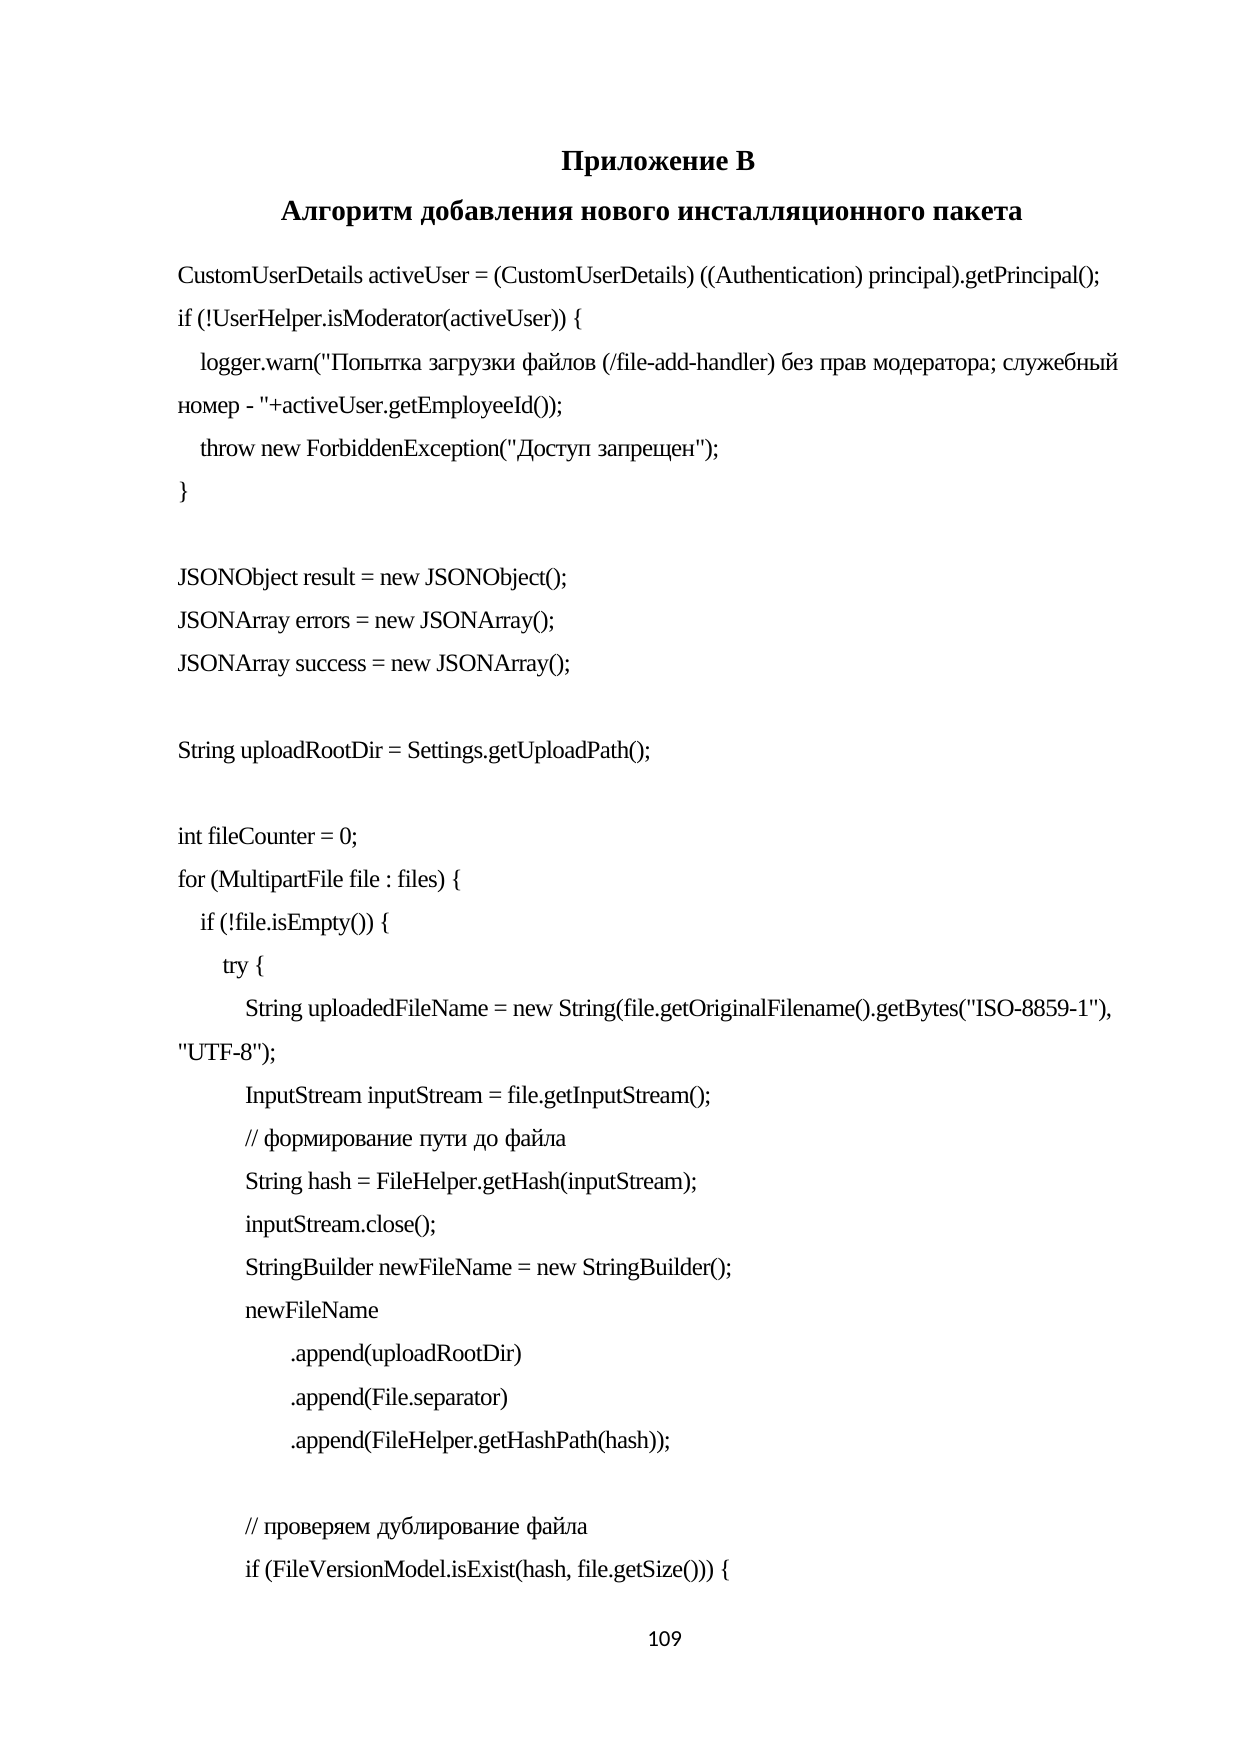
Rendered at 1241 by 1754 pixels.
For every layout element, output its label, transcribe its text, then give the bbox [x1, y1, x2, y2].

text String hash = FileHelper.getHash(inputStream); [177, 1166, 1152, 1195]
text JSONArray success = new JSONArray(); [177, 648, 1152, 677]
text // проверяем дублирование файла [177, 1511, 1152, 1540]
text } [177, 476, 1152, 505]
text if (FileVersionModel.isExist(hash, file.getSize())) { [177, 1554, 1152, 1583]
text InputStream inputStream = file.getInputStream(); [177, 1080, 1152, 1108]
text CustomUserDetails activeUser = (CustomUserDetails) ((Authentication) principal).getPrincipal(); [177, 260, 1152, 289]
text .append(uploadRootDir) [177, 1338, 1152, 1367]
text .append(FileHelper.getHashPath(hash)); [177, 1425, 1152, 1453]
text String uploadRootDir = Settings.getUploadPath(); [177, 735, 1152, 763]
text .append(File.separator) [177, 1382, 1152, 1410]
text inputStream.close(); [177, 1209, 1152, 1238]
text String uploadedFileName = new String(file.getOriginalFilename().getBytes("ISO-8859-1"), "UTF-8"); [177, 993, 1152, 1065]
text // формирование пути до файла [177, 1123, 1152, 1152]
text try { [177, 950, 1152, 979]
text for (MultipartFile file : files) { [177, 864, 1152, 893]
text if (!UserHelper.isModerator(activeUser)) { [177, 303, 1152, 332]
text newFileName [177, 1295, 1152, 1324]
text JSONArray errors = new JSONArray(); [177, 605, 1152, 634]
text logger.warn("Попытка загрузки файлов (/file-add-handler) без прав модератора; служебный номер - "+activeUser.getEmployeeId()); [177, 347, 1152, 418]
text if (!file.isEmpty()) { [177, 907, 1152, 936]
text throw new ForbiddenException("Доступ запрещен"); [177, 433, 1152, 462]
text int fileCounter = 0; [177, 821, 1152, 850]
text StringBuilder newFileName = new StringBuilder(); [177, 1252, 1152, 1281]
text Приложение В Алгоритм добавления нового инсталляционного пакета [281, 143, 1152, 227]
text JSONObject result = new JSONObject(); [177, 562, 1152, 591]
